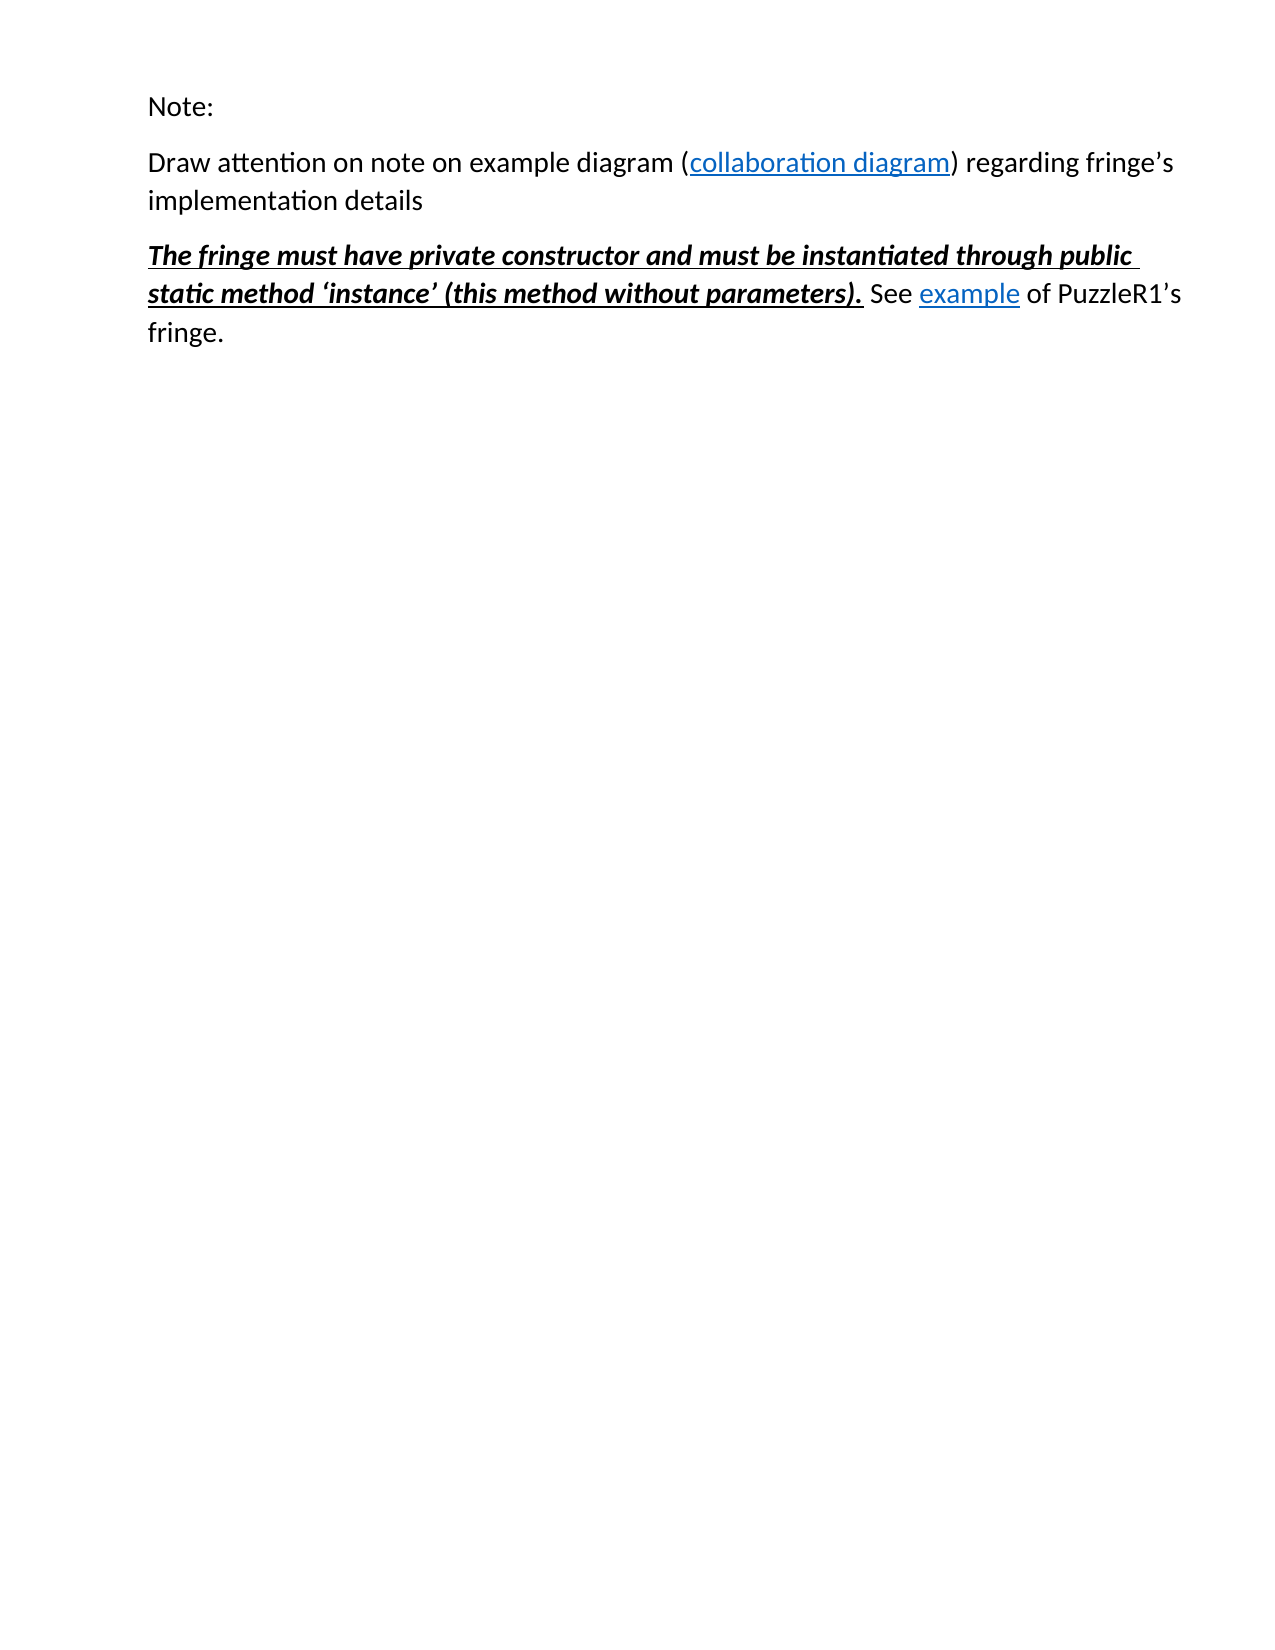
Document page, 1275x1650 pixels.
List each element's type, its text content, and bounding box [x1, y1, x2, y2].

text The fringe must have private constructor and must be instantiated through public static method ‘instance’ (this method without parameters). See example of PuzzleR1’s fringe. [148, 237, 1186, 350]
text Draw attention on note on example diagram (collaboration diagram) regarding fringe’s implementation details [148, 144, 1186, 218]
text Note: [148, 88, 1186, 124]
